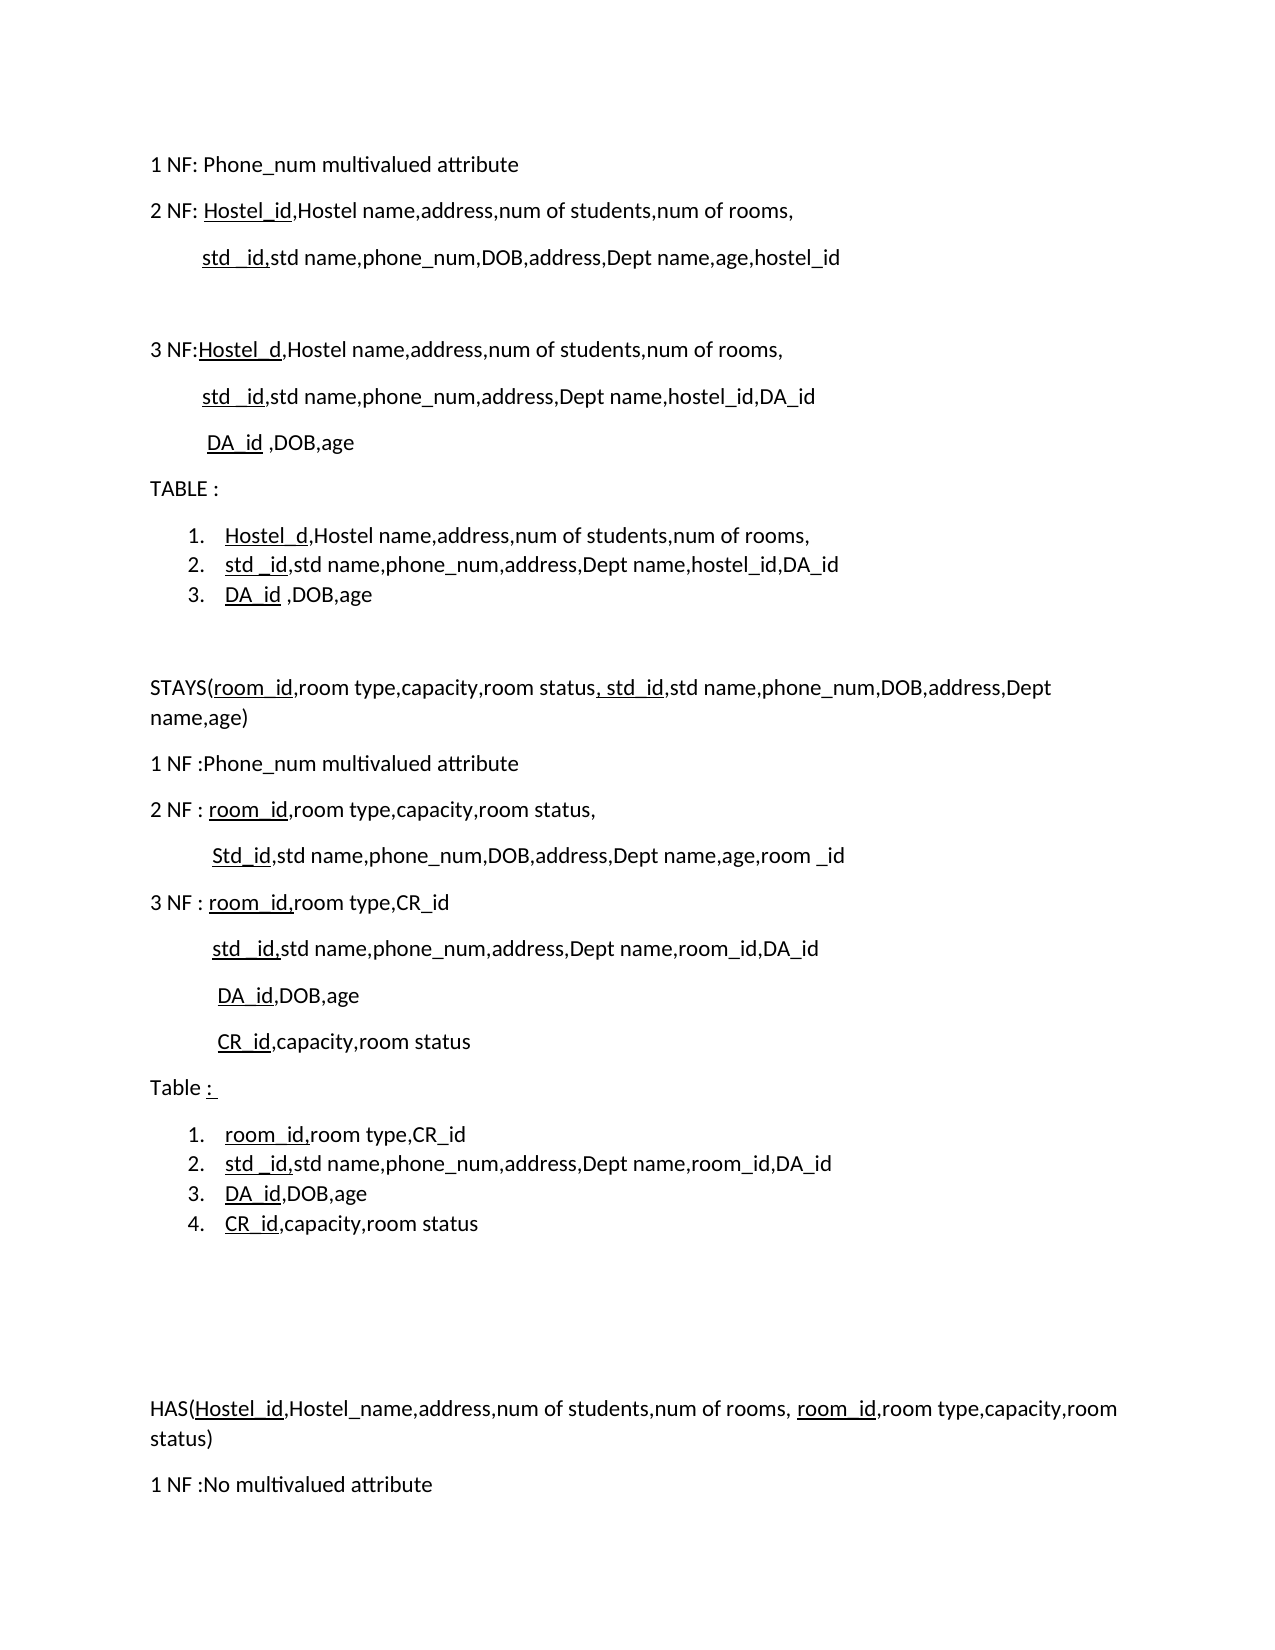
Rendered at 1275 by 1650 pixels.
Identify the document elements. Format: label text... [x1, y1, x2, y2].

text TABLE : [150, 474, 1125, 502]
text std _id,std name,phone_num,address,Dept name,room_id,DA_id [150, 934, 1125, 962]
list DA_id,DOB,age [187, 1179, 1125, 1207]
text 1 NF :No multivalued attribute [150, 1470, 1125, 1498]
list Hostel_d,Hostel name,address,num of students,num of rooms, [187, 521, 1125, 549]
text Std_id,std name,phone_num,DOB,address,Dept name,age,room _id [150, 842, 1125, 870]
text DA_id ,DOB,age [150, 428, 1125, 456]
text std _id,std name,phone_num,DOB,address,Dept name,age,hostel_id [150, 243, 1125, 271]
text std _id,std name,phone_num,address,Dept name,hostel_id,DA_id [150, 382, 1125, 410]
list std _id,std name,phone_num,address,Dept name,hostel_id,DA_id [187, 551, 1125, 578]
text STAYS(room_id,room type,capacity,room status, std_id,std name,phone_num,DOB,address,Dept name,age) [150, 673, 1125, 731]
text 1 NF: Phone_num multivalued attribute [150, 150, 1125, 178]
list DA_id ,DOB,age [187, 580, 1125, 608]
text 3 NF:Hostel_d,Hostel name,address,num of students,num of rooms, [150, 335, 1125, 363]
list room_id,room type,CR_id [187, 1120, 1125, 1148]
text 3 NF : room_id,room type,CR_id [150, 888, 1125, 916]
text CR_id,capacity,room status [150, 1027, 1125, 1055]
text 1 NF :Phone_num multivalued attribute [150, 749, 1125, 777]
text HAS(Hostel_id,Hostel_name,address,num of students,num of rooms, room_id,room type,capacity,room status) [150, 1394, 1125, 1452]
text 2 NF: Hostel_id,Hostel name,address,num of students,num of rooms, [150, 196, 1125, 224]
text Table : [150, 1073, 1125, 1101]
list std _id,std name,phone_num,address,Dept name,room_id,DA_id [187, 1149, 1125, 1177]
list CR_id,capacity,room status [187, 1209, 1125, 1237]
text DA_id,DOB,age [150, 981, 1125, 1009]
text 2 NF : room_id,room type,capacity,room status, [150, 795, 1125, 823]
